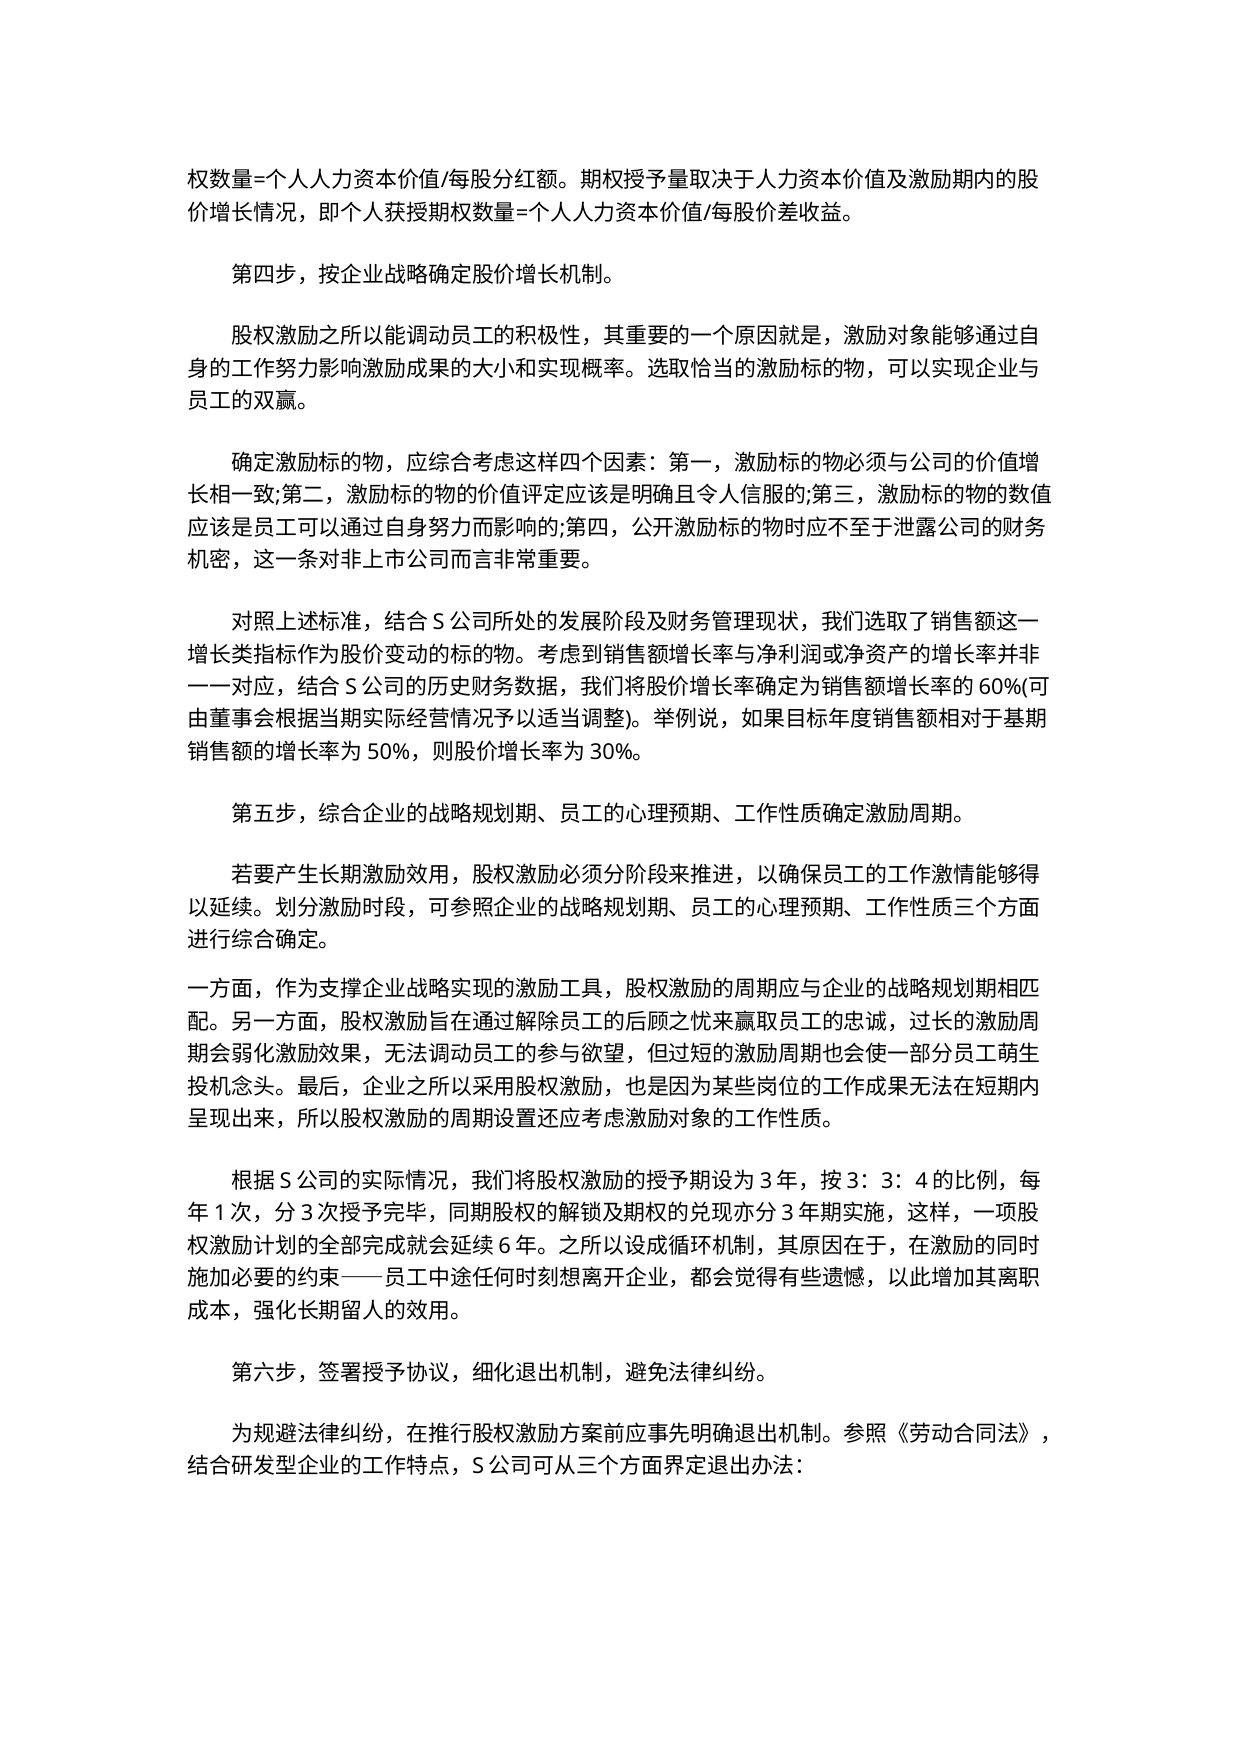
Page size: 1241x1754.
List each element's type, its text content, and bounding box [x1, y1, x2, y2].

text 根据S公司的实际情况，我们将股权激励的授予期设为3年，按3：3：4的比例，每年1次，分3次授予完毕，同期股权的解锁及期权的兑现亦分3年期实施，这样，一项股权激励计划的全部完成就会延续6年。之所以设成循环机制，其原因在于，在激励的同时施加必要的约束——员工中途任何时刻想离开企业，都会觉得有些遗憾，以此增加其离职成本，强化长期留人的效用。 [187, 1162, 1053, 1325]
text 若要产生长期激励效用，股权激励必须分阶段来推进，以确保员工的工作激情能够得以延续。划分激励时段，可参照企业的战略规划期、员工的心理预期、工作性质三个方面进行综合确定。 [187, 857, 1053, 954]
text 第五步，综合企业的战略规划期、员工的心理预期、工作性质确定激励周期。 [187, 795, 1053, 828]
text 第四步，按企业战略确定股价增长机制。 [187, 256, 1053, 289]
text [187, 162, 1053, 227]
text 第六步，签署授予协议，细化退出机制，避免法律纠纷。 [187, 1354, 1053, 1387]
text 确定激励标的物，应综合考虑这样四个因素：第一，激励标的物必须与公司的价值增长相一致;第二，激励标的物的价值评定应该是明确且令人信服的;第三，激励标的物的数值应该是员工可以通过自身努力而影响的;第四，公开激励标的物时应不至于泄露公司的财务机密，这一条对非上市公司而言非常重要。 [187, 444, 1053, 574]
text 为规避法律纠纷，在推行股权激励方案前应事先明确退出机制。参照《劳动合同法》，结合研发型企业的工作特点，S公司可从三个方面界定退出办法： [187, 1416, 1053, 1481]
text 对照上述标准，结合S公司所处的发展阶段及财务管理现状，我们选取了销售额这一增长类指标作为股价变动的标的物。考虑到销售额增长率与净利润或净资产的增长率并非一一对应，结合S公司的历史财务数据，我们将股价增长率确定为销售额增长率的60%(可由董事会根据当期实际经营情况予以适当调整)。举例说，如果目标年度销售额相对于基期销售额的增长率为50%，则股价增长率为30%。 [187, 604, 1053, 766]
text 股权激励之所以能调动员工的积极性，其重要的一个原因就是，激励对象能够通过自身的工作努力影响激励成果的大小和实现概率。选取恰当的激励标的物，可以实现企业与员工的双赢。 [187, 318, 1053, 415]
text 一方面，作为支撑企业战略实现的激励工具，股权激励的周期应与企业的战略规划期相匹配。另一方面，股权激励旨在通过解除员工的后顾之忧来赢取员工的忠诚，过长的激励周期会弱化激励效果，无法调动员工的参与欲望，但过短的激励周期也会使一部分员工萌生投机念头。最后，企业之所以采用股权激励，也是因为某些岗位的工作成果无法在短期内呈现出来，所以股权激励的周期设置还应考虑激励对象的工作性质。 [187, 971, 1053, 1133]
